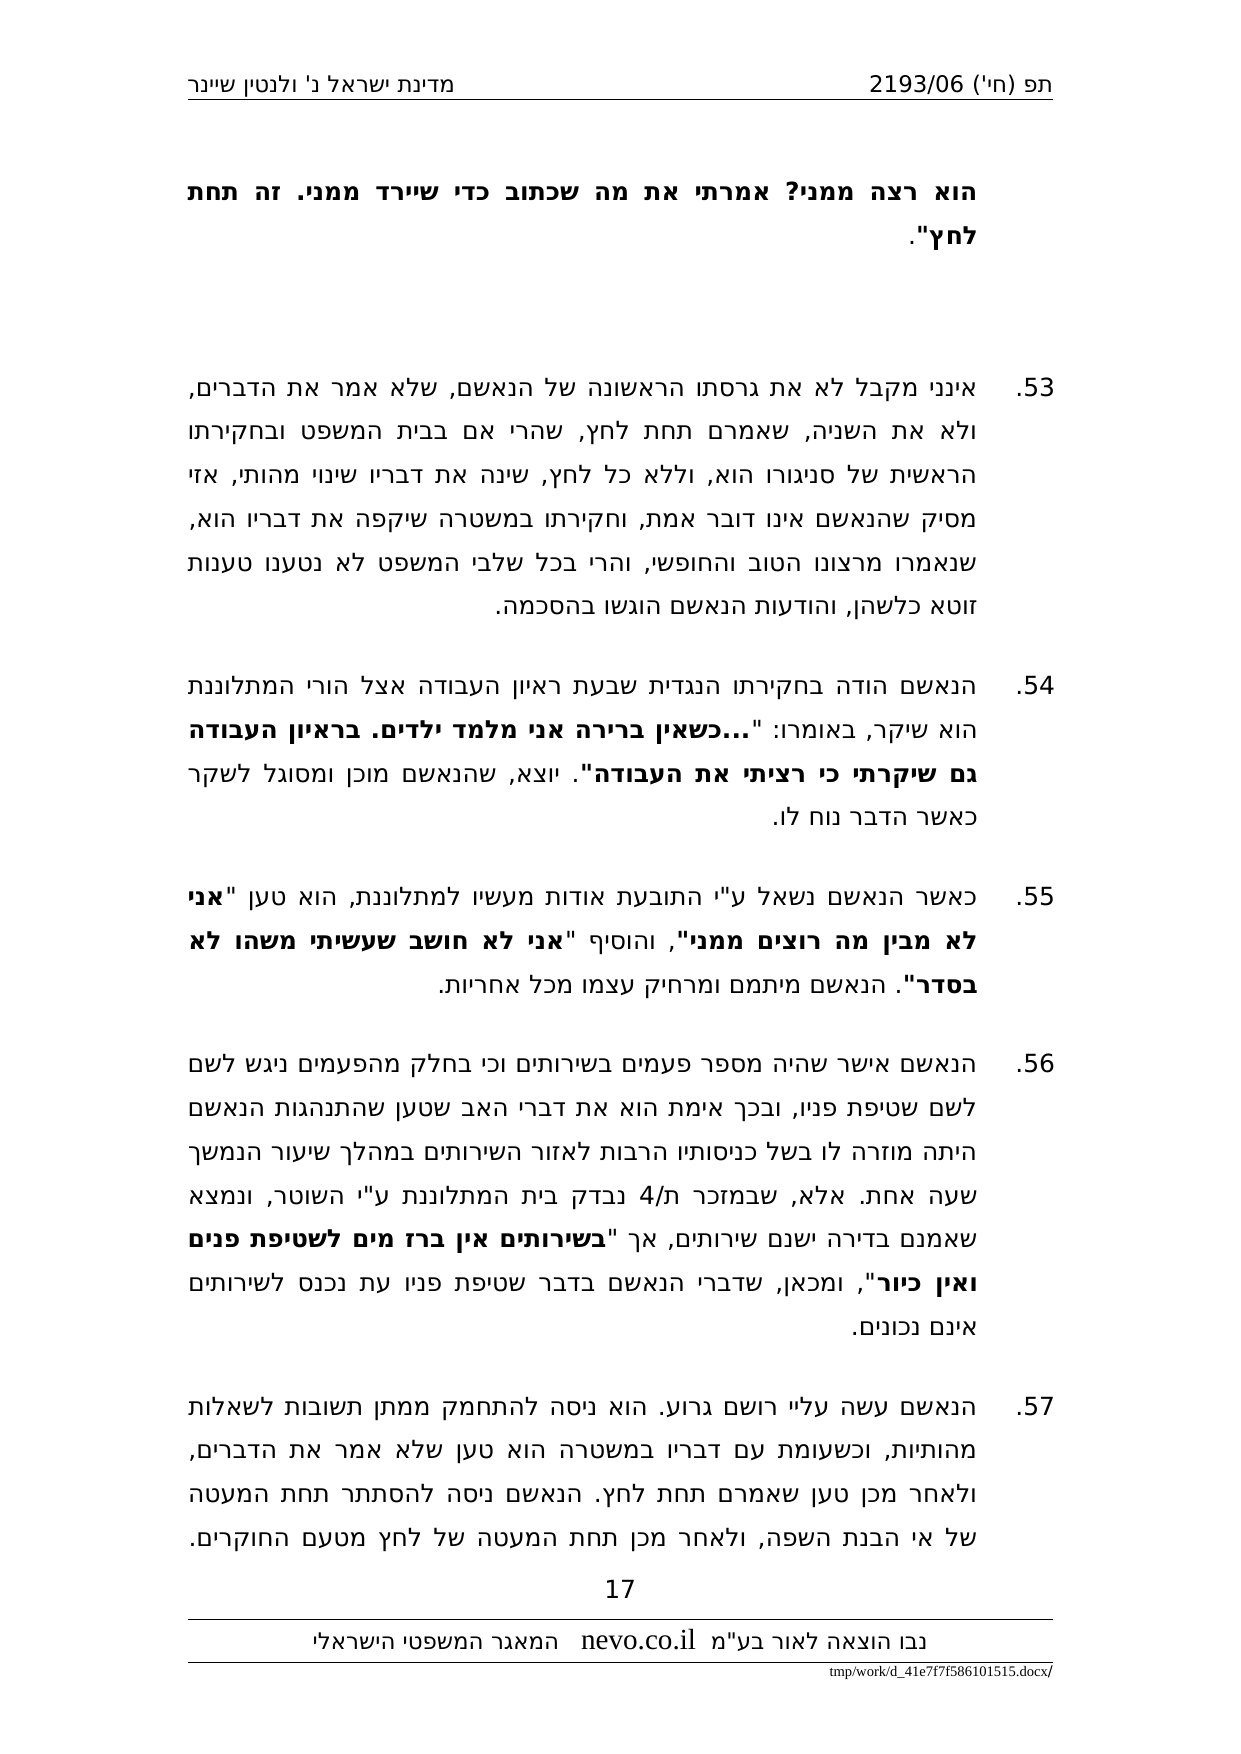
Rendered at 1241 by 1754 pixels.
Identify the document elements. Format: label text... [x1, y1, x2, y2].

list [187, 1392, 1015, 1552]
list הנאשם הודה בחקירתו הנגדית שבעת ראיון העבודה אצל הורי המתלוננת הוא שיקר, באומרו: "...כשאין ברירה אני מלמד ילדים. בראיון העבודה גם שיקרתי כי רציתי את העבודה". יוצא, שהנאשם מוכן ומסוגל לשקר כאשר הדבר נוח לו. [187, 671, 1015, 832]
list הנאשם אישר שהיה מספר פעמים בשירותים וכי בחלק מהפעמים ניגש לשם לשם שטיפת פניו, ובכך אימת הוא את דברי האב שטען שהתנהגות הנאשם היתה מוזרה לו בשל כניסותיו הרבות לאזור השירותים במהלך שיעור הנמשך שעה אחת. אלא, שבמזכר ת/4 נבדק בית המתלוננת ע"י השוטר, ונמצא שאמנם בדירה ישנם שירותים, אך "בשירותים אין ברז מים לשטיפת פנים ואין כיור", ומכאן, שדברי הנאשם בדבר שטיפת פניו עת נכנס לשירותים אינם נכונים. [187, 1050, 1015, 1341]
list כאשר הנאשם נשאל ע"י התובעת אודות מעשיו למתלוננת, הוא טען "אני לא מבין מה רוצים ממני", והוסיף "אני לא חושב שעשיתי משהו לא בסדר". הנאשם מיתמם ומרחיק עצמו מכל אחריות. [187, 882, 1015, 999]
list אינני מקבל לא את גרסתו הראשונה של הנאשם, שלא אמר את הדברים, ולא את השניה, שאמרם תחת לחץ, שהרי אם בבית המשפט ובחקירתו הראשית של סניגורו הוא, וללא כל לחץ, שינה את דבריו שינוי מהותי, אזי מסיק שהנאשם אינו דובר אמת, וחקירתו במשטרה שיקפה את דבריו הוא, שנאמרו מרצונו הטוב והחופשי, והרי בכל שלבי המשפט לא נטענו טענות זוטא כלשהן, והודעות הנאשם הוגשו בהסכמה. [187, 373, 1015, 621]
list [187, 177, 1015, 250]
